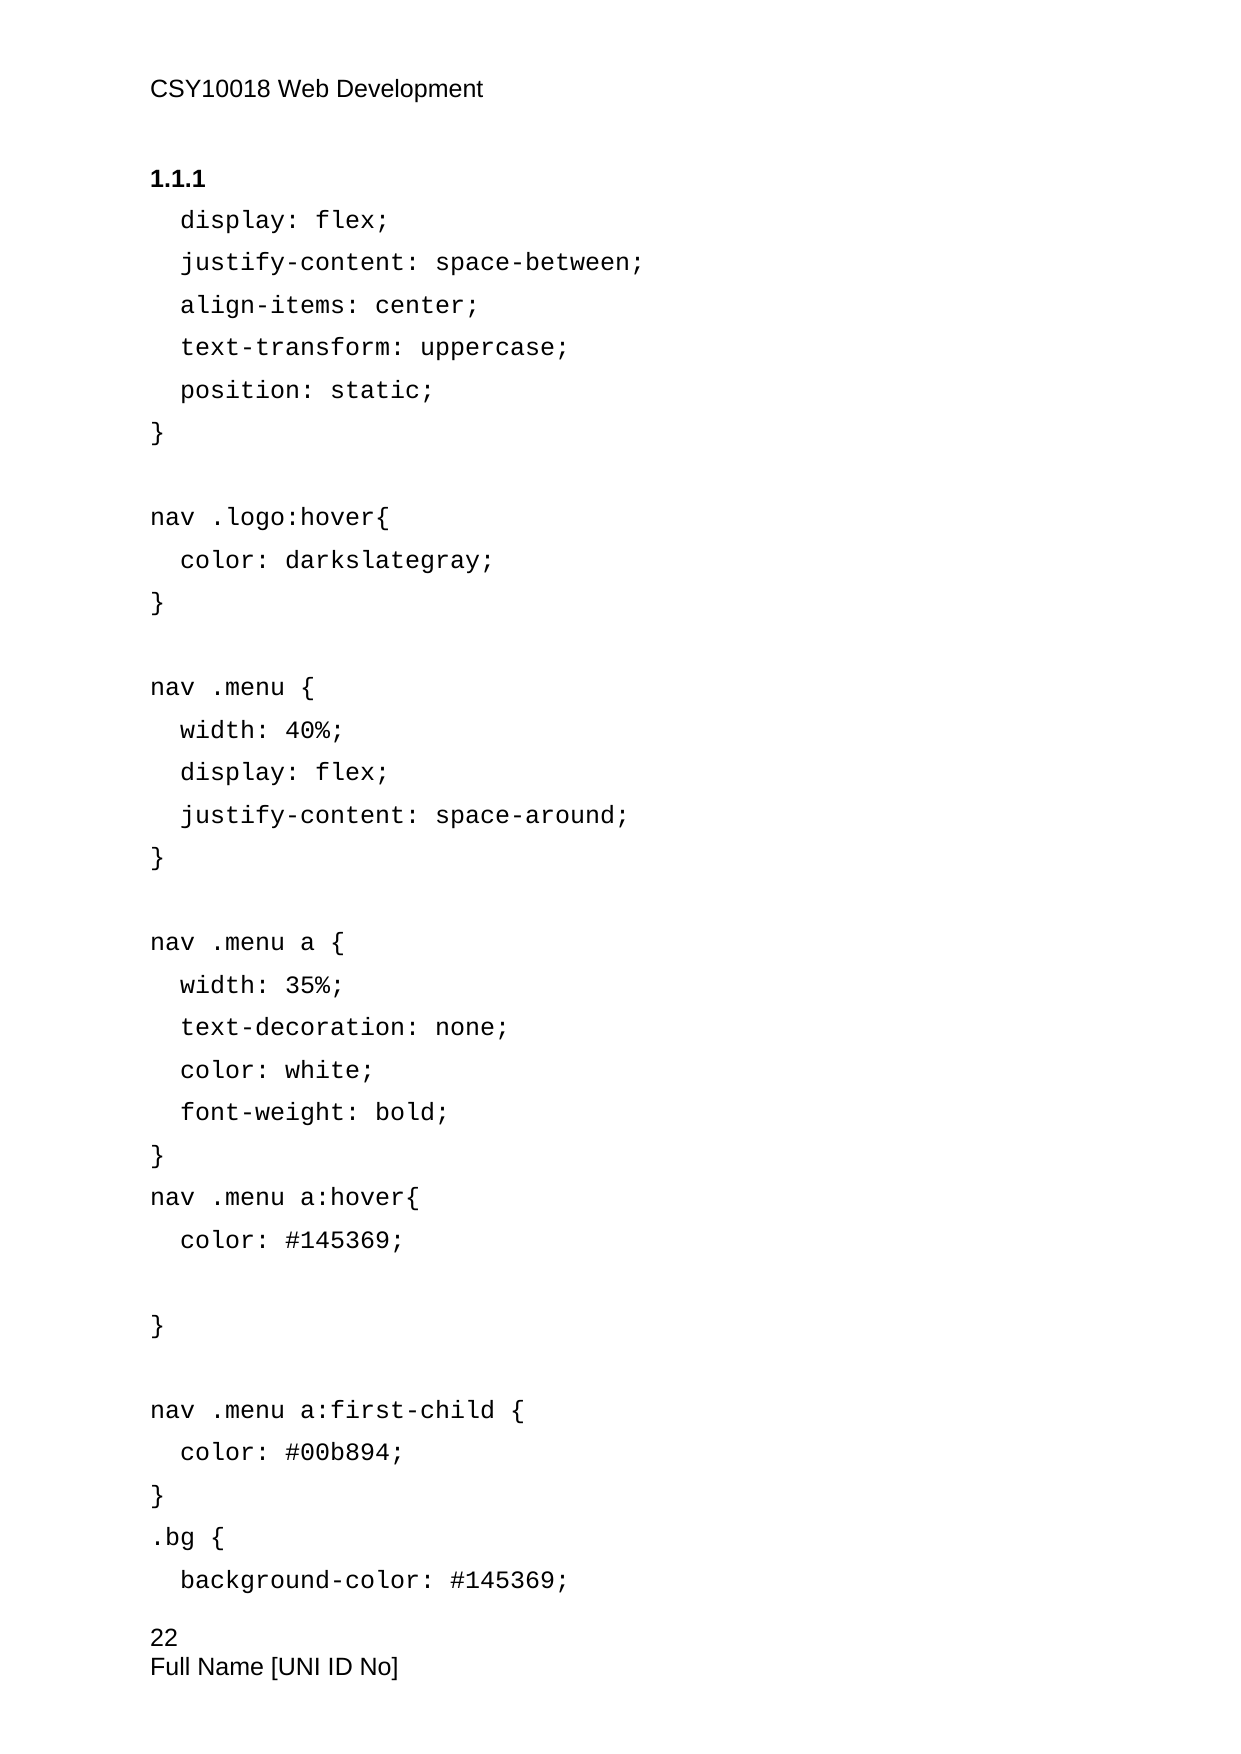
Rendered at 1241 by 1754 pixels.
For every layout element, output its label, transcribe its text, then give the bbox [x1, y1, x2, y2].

text text-transform: uppercase; [150, 335, 1090, 363]
text } [150, 420, 1090, 448]
text justify-content: space-between; [150, 250, 1090, 278]
text nav .menu a { [150, 930, 1090, 958]
text nav .logo:hover{ [150, 505, 1090, 533]
text background-color: #145369; [150, 1567, 1090, 1596]
text width: 35%; [150, 972, 1090, 1001]
text font-weight: bold; [150, 1100, 1090, 1128]
text .bg { [150, 1525, 1090, 1553]
text } [150, 845, 1090, 873]
text align-items: center; [150, 292, 1090, 321]
text color: #00b894; [150, 1440, 1090, 1468]
text display: flex; [150, 207, 1090, 236]
text nav .menu { [150, 675, 1090, 703]
text width: 40%; [150, 717, 1090, 746]
text color: white; [150, 1057, 1090, 1086]
text color: #145369; [150, 1227, 1090, 1256]
text text-decoration: none; [150, 1015, 1090, 1043]
text nav .menu a:hover{ [150, 1185, 1090, 1213]
text position: static; [150, 377, 1090, 406]
text } [150, 1142, 1090, 1171]
text display: flex; [150, 760, 1090, 788]
text justify-content: space-around; [150, 802, 1090, 831]
text } [150, 590, 1090, 618]
text color: darkslategray; [150, 547, 1090, 576]
text } [150, 1482, 1090, 1511]
text nav .menu a:first-child { [150, 1397, 1090, 1426]
text } [150, 1312, 1090, 1341]
